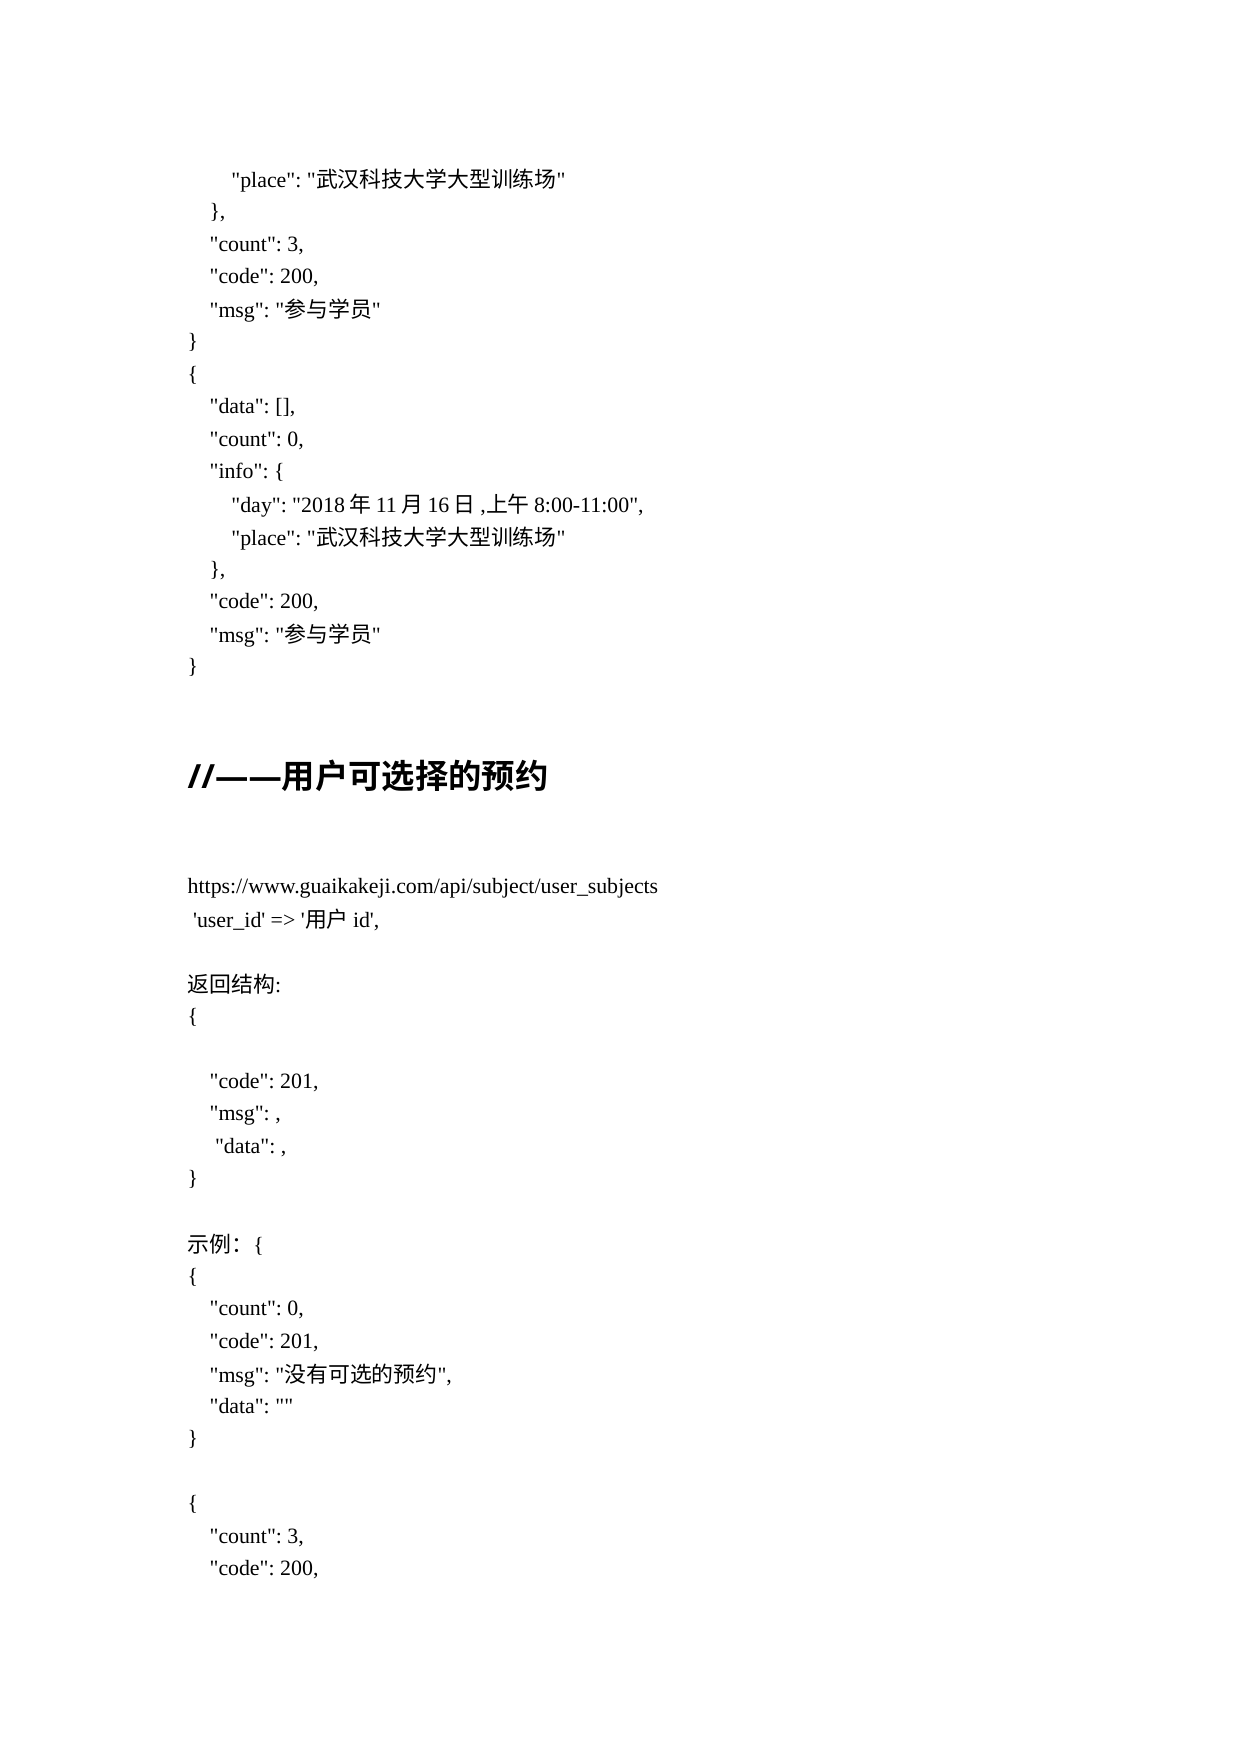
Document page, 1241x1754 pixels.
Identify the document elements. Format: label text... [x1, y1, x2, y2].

text "day": "2018年11月16日 ,上午8:00-11:00", [187, 487, 1053, 519]
text } [187, 1421, 1053, 1454]
text "msg": , [187, 1096, 1053, 1129]
text "code": 201, [187, 1324, 1053, 1356]
text }, [187, 552, 1053, 584]
text "msg": "没有可选的预约", [187, 1356, 1053, 1389]
text "data": , [187, 1129, 1053, 1161]
text { [187, 1486, 1053, 1519]
text 返回结构: [187, 966, 1053, 999]
text "count": 0, [187, 422, 1053, 454]
text "msg": "参与学员" [187, 292, 1053, 324]
text https://www.guaikakeji.com/api/subject/user_subjects [187, 869, 1053, 901]
text } [187, 1161, 1053, 1194]
text "msg": "参与学员" [187, 617, 1053, 649]
text { [187, 357, 1053, 389]
text }, [187, 194, 1053, 227]
text "place": "武汉科技大学大型训练场" [187, 519, 1053, 552]
text } [187, 324, 1053, 357]
text "code": 200, [187, 584, 1053, 617]
text 'user_id' => '用户id', [187, 901, 1053, 934]
text "code": 201, [187, 1064, 1053, 1096]
text "count": 3, [187, 227, 1053, 259]
text "count": 0, [187, 1291, 1053, 1324]
text "data": "" [187, 1389, 1053, 1421]
text 示例：{ [187, 1226, 1053, 1259]
text "info": { [187, 454, 1053, 487]
subtitle //——用户可选择的预约 [187, 742, 1053, 807]
text { [187, 1259, 1053, 1291]
text "place": "武汉科技大学大型训练场" [187, 162, 1053, 194]
text "code": 200, [187, 259, 1053, 292]
text { [187, 999, 1053, 1031]
text "data": [], [187, 389, 1053, 422]
text "count": 3, [187, 1519, 1053, 1551]
text "code": 200, [187, 1551, 1053, 1584]
text } [187, 649, 1053, 682]
